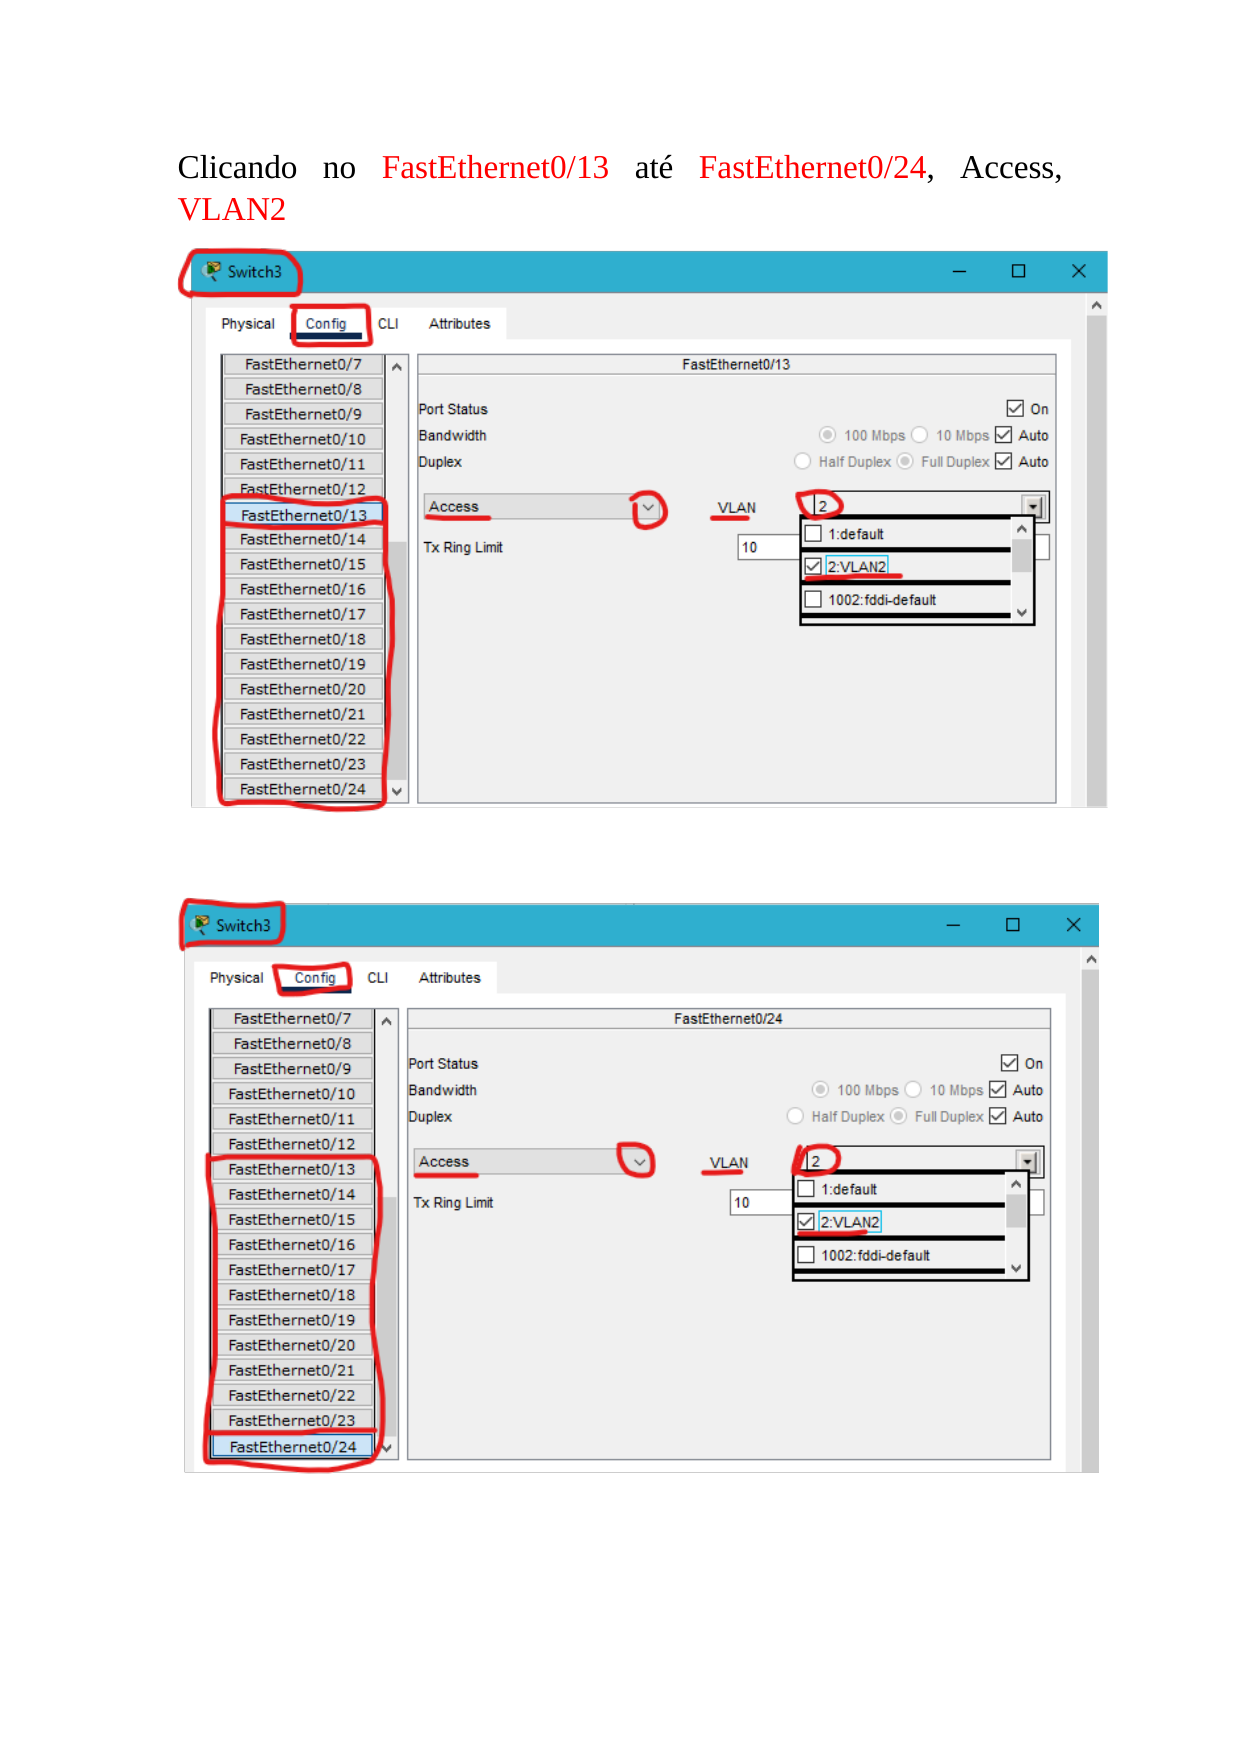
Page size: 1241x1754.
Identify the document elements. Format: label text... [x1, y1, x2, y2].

picture [177, 897, 1099, 1475]
picture [177, 247, 1108, 813]
text Clicando no FastEthernet0/13 até FastEthernet0/24, Access, VLAN2 [177, 148, 1063, 227]
